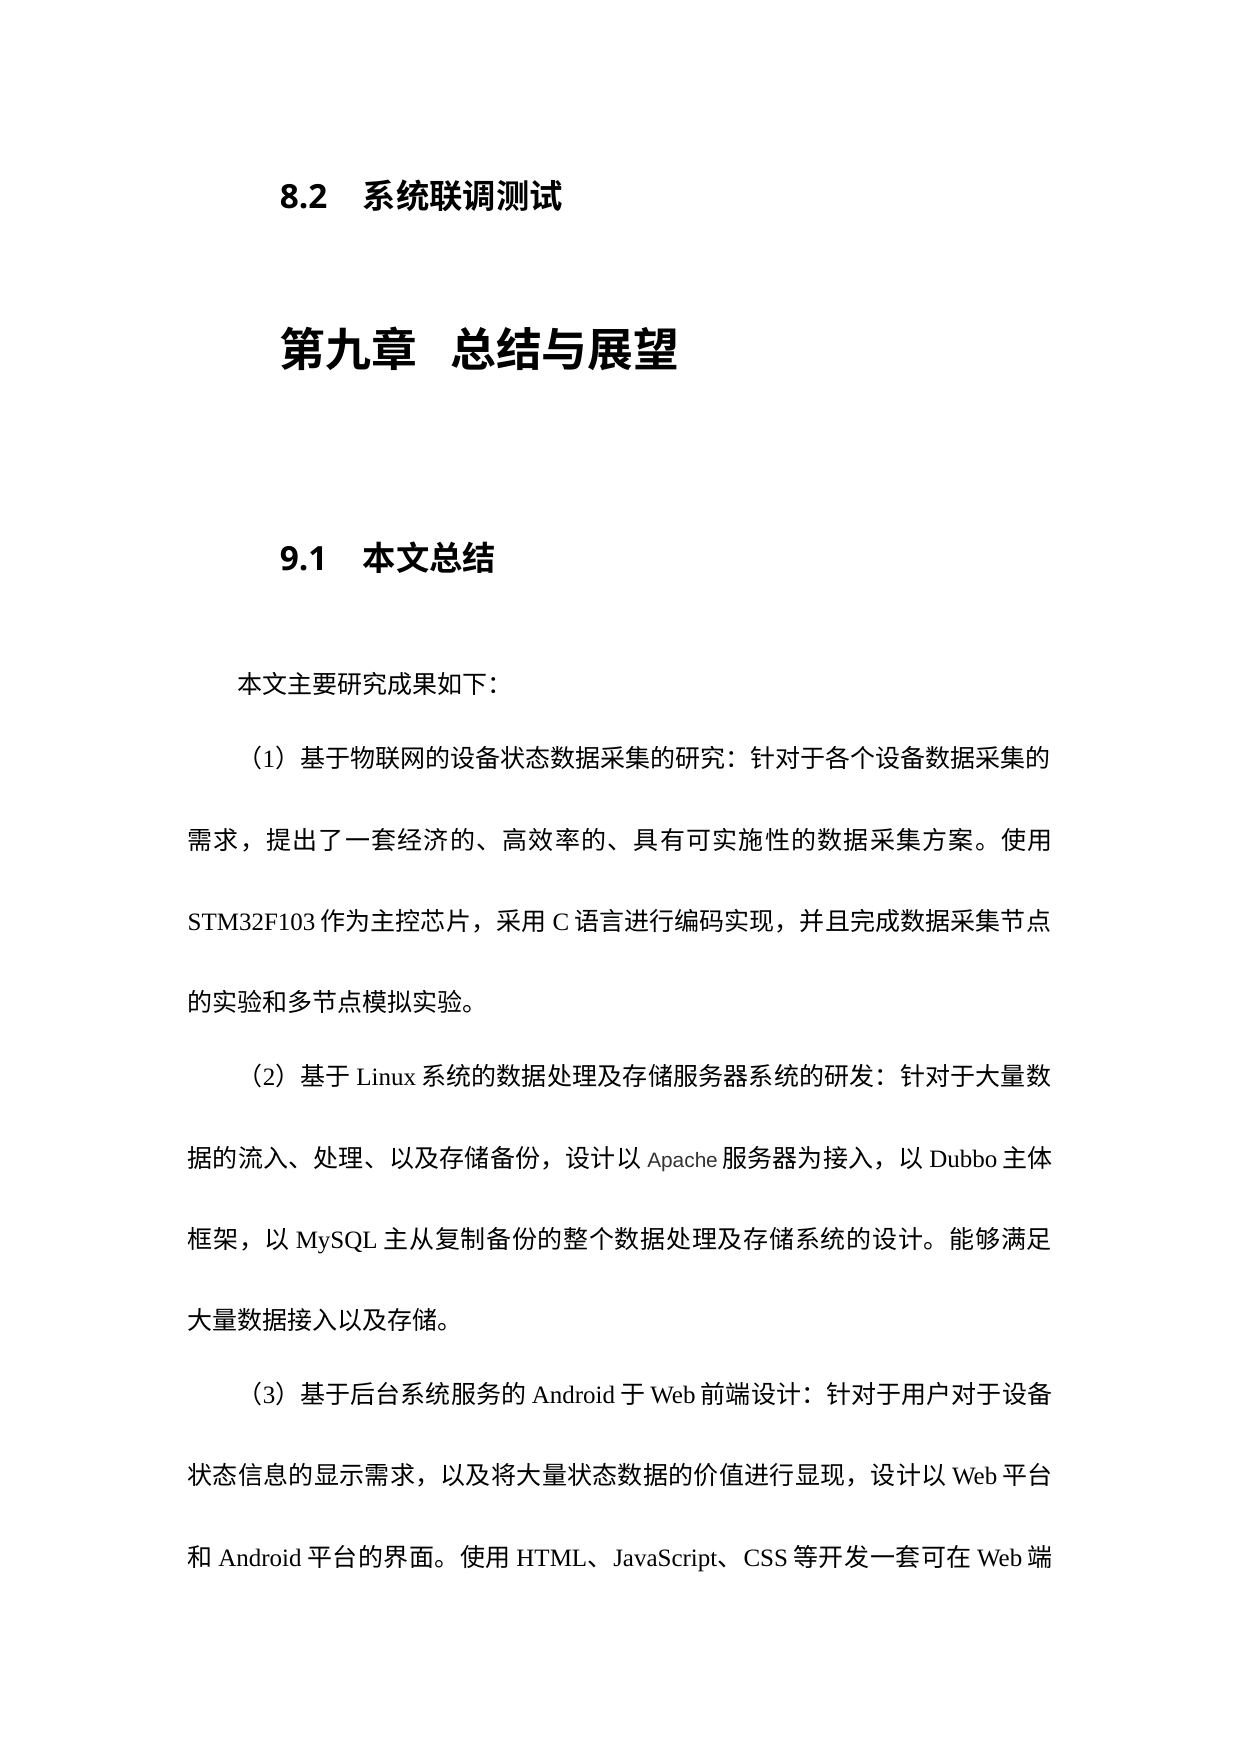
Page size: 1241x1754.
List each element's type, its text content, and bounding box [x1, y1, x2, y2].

subtitle 本文总结 [279, 523, 1053, 588]
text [187, 1360, 1053, 1588]
text （2）基于Linux系统的数据处理及存储服务器系统的研发：针对于大量数据的流入、处理、以及存储备份，设计以Apache服务器为接入，以Dubbo主体框架，以MySQL主从复制备份的整个数据处理及存储系统的设计。能够满足大量数据接入以及存储。 [187, 1042, 1053, 1351]
text 本文主要研究成果如下： [187, 651, 1053, 716]
text （1）基于物联网的设备状态数据采集的研究：针对于各个设备数据采集的需求，提出了一套经济的、高效率的、具有可实施性的数据采集方案。使用STM32F103作为主控芯片，采用C语言进行编码实现，并且完成数据采集节点的实验和多节点模拟实验。 [187, 724, 1053, 1033]
subtitle 总结与展望 [279, 298, 1053, 395]
subtitle 系统联调测试 [279, 162, 1053, 227]
